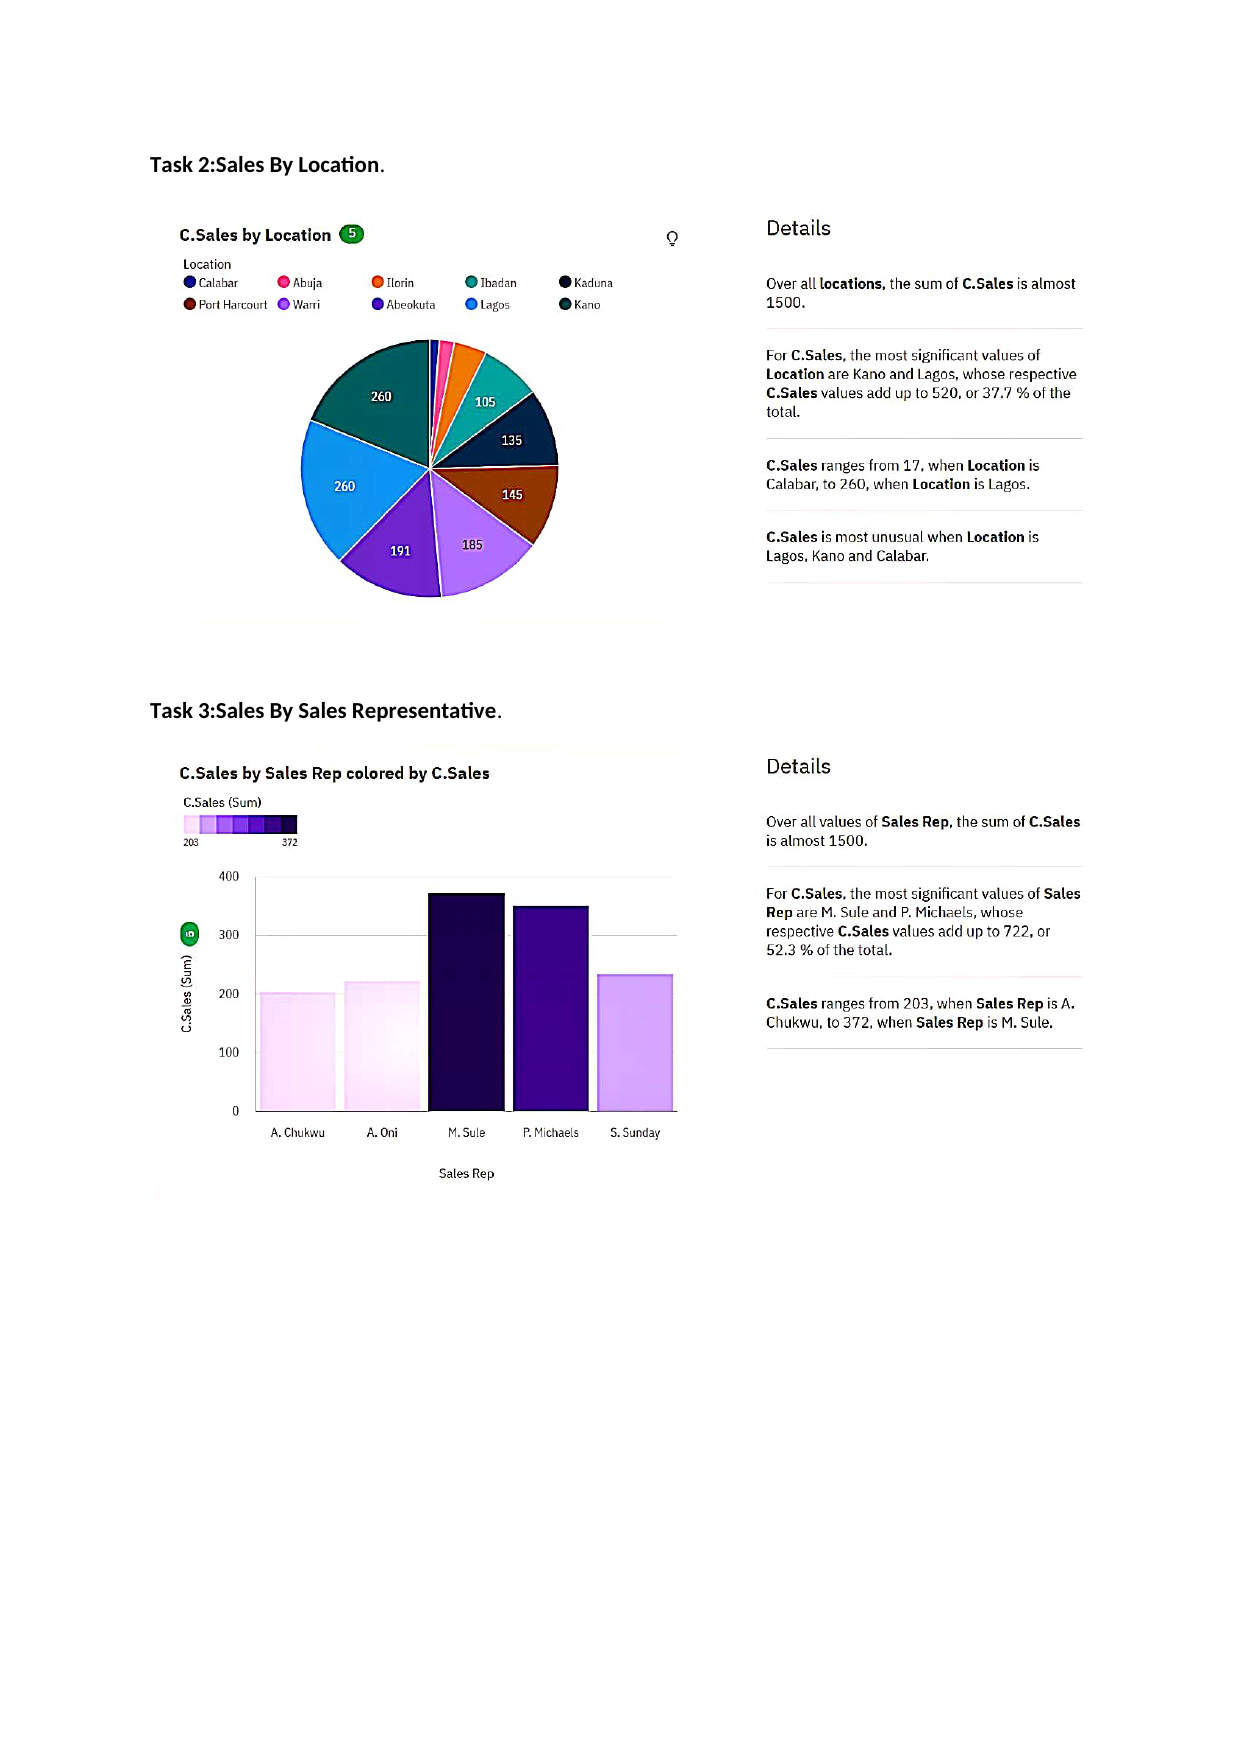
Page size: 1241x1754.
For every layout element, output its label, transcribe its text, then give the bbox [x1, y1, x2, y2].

text Task 2:Sales By Location. [150, 150, 1090, 178]
text Task 3:Sales By Sales Representative. [150, 697, 1090, 725]
